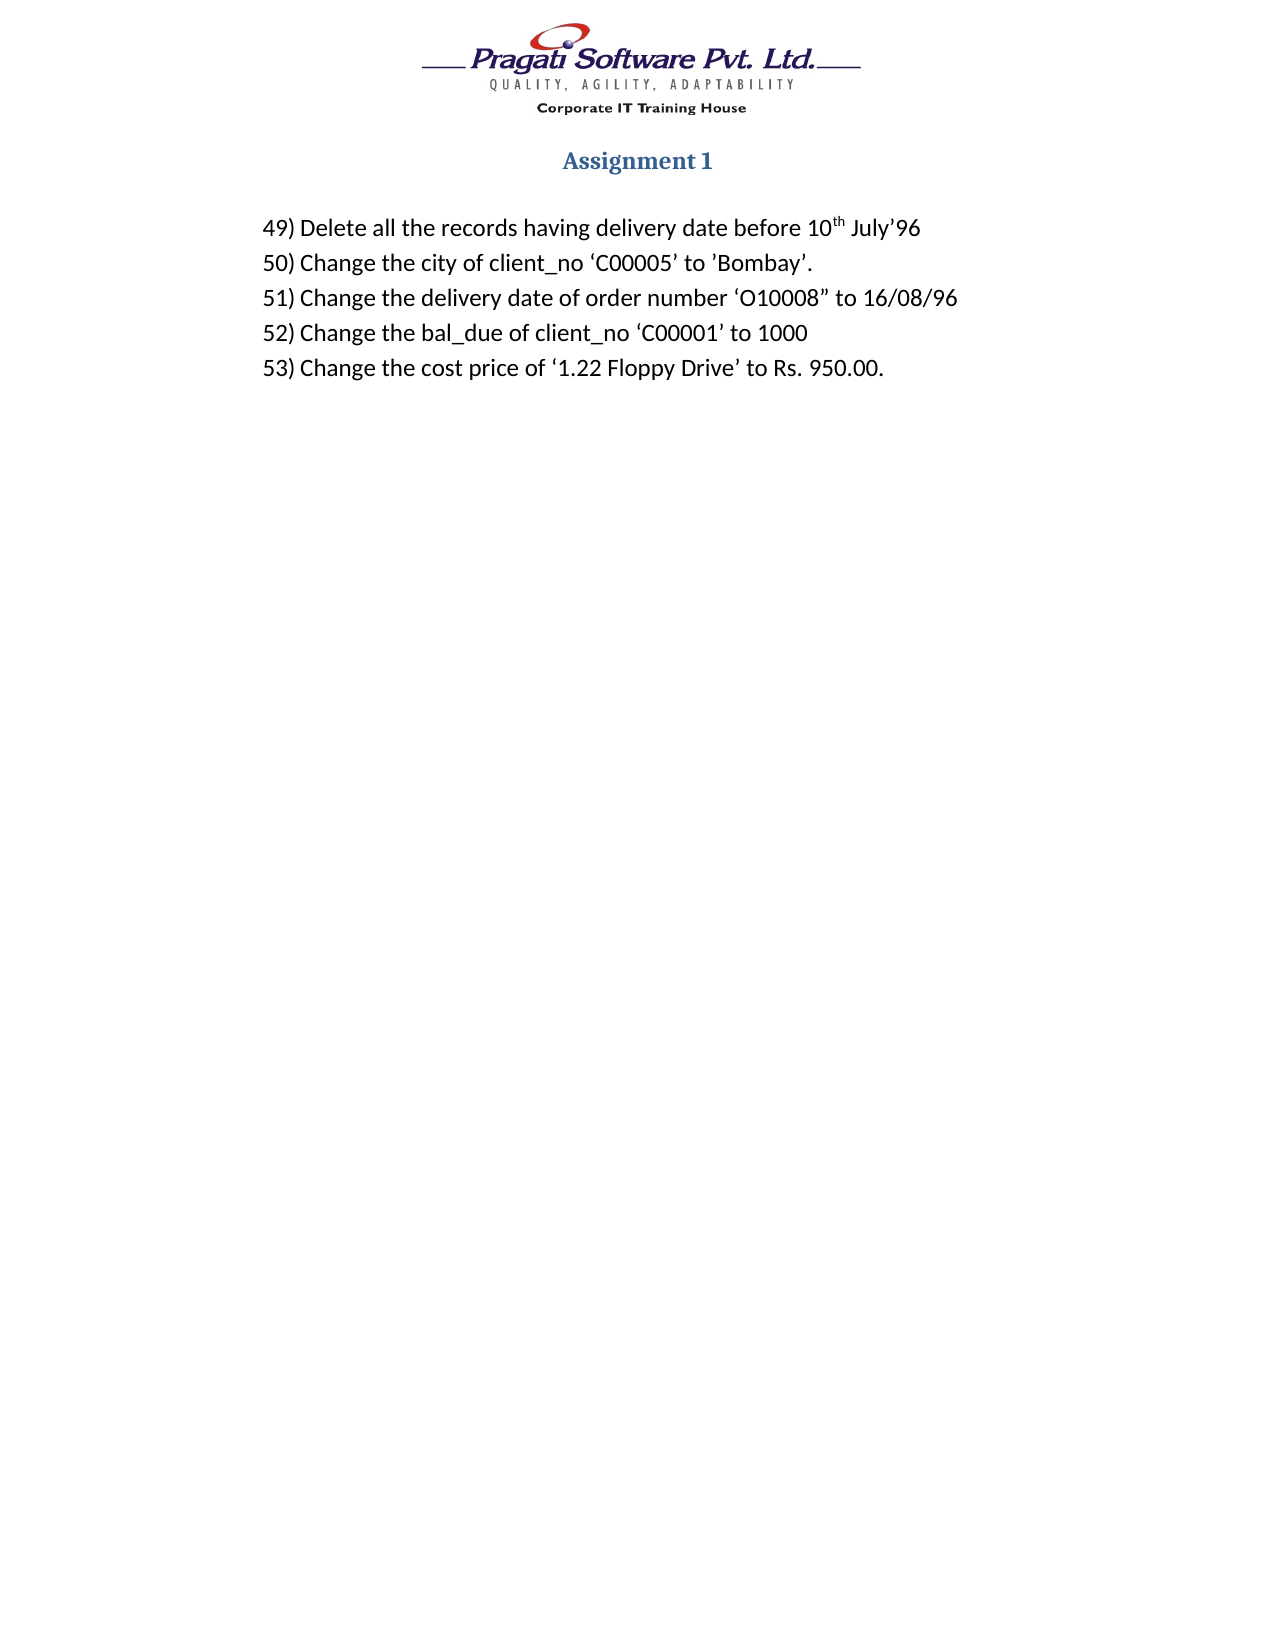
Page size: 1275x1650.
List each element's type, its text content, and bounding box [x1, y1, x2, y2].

list Change the city of client_no ‘C00005’ to ’Bombay’. [262, 248, 1125, 278]
picture [421, 23, 861, 115]
list Change the cost price of ‘1.22 Floppy Drive’ to Rs. 950.00. [262, 353, 1125, 383]
list Delete all the records having delivery date before 10th July’96 [262, 213, 1125, 243]
list Change the bal_due of client_no ‘C00001’ to 1000 [262, 318, 1125, 348]
list Change the delivery date of order number ‘O10008” to 16/08/96 [262, 283, 1125, 313]
